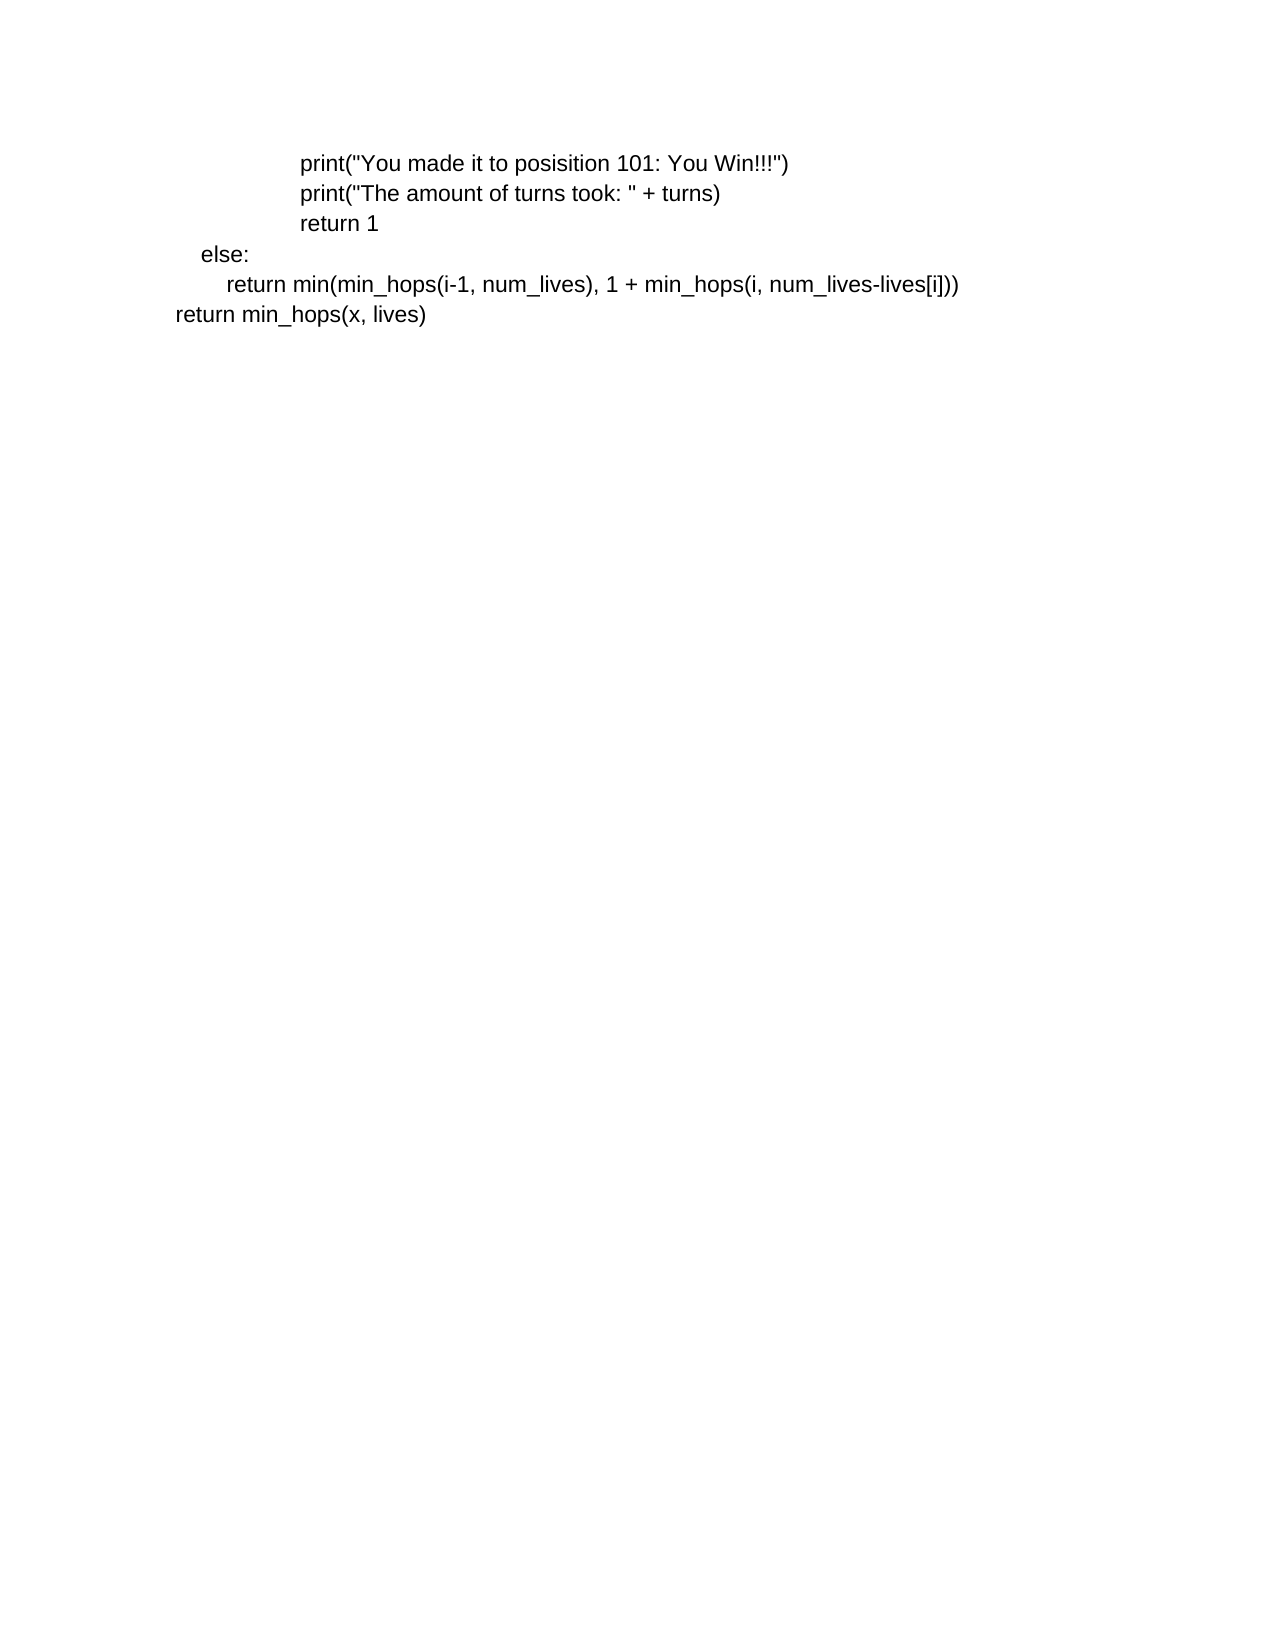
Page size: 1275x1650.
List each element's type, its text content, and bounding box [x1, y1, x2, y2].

text print("The amount of turns took: " + turns) [150, 180, 1125, 207]
text return min_hops(x, lives) [150, 301, 1125, 327]
text return 1 [150, 210, 1125, 237]
text print("You made it to posisition 101: You Win!!!") [150, 150, 1125, 176]
text return min(min_hops(i-1, num_lives), 1 + min_hops(i, num_lives-lives[i])) [150, 271, 1125, 297]
text else: [150, 241, 1125, 267]
